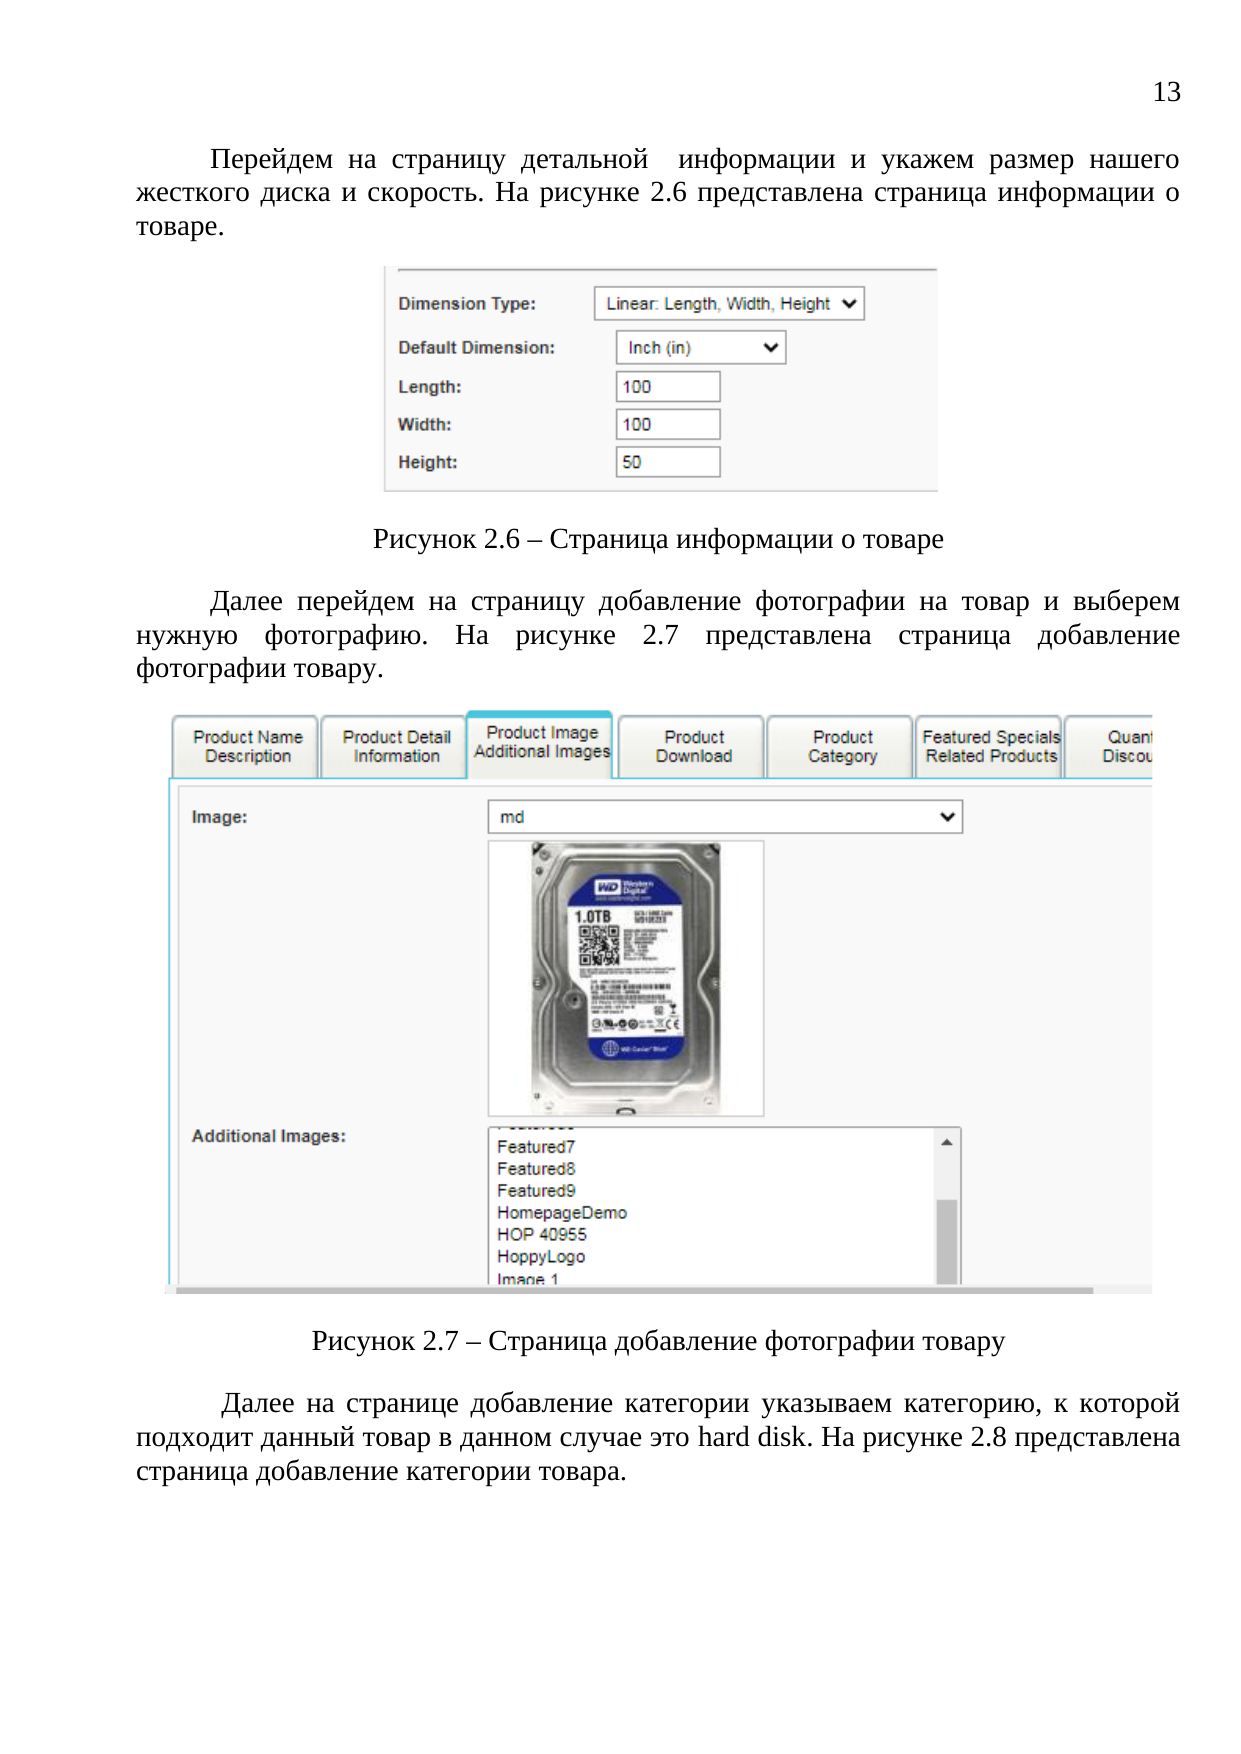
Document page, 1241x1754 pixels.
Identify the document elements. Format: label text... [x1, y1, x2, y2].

text Страница добавление фотографии товару [136, 1323, 1181, 1356]
picture [378, 266, 939, 492]
picture [164, 709, 1153, 1294]
text Страница информации о товаре [136, 521, 1181, 554]
text Перейдем на страницу детальной информации и укажем размер нашего жесткого диска и скорость. На рисунке 2.6 представлена страница информации о товаре. [136, 141, 1181, 242]
text Далее на странице добавление категории указываем категорию, к которой подходит данный товар в данном случае это hard disk. На рисунке 2.8 представлена страница добавление категории товара. [136, 1386, 1181, 1486]
text Далее перейдем на страницу добавление фотографии на товар и выберем нужную фотографию. На рисунке 2.7 представлена страница добавление фотографии товару. [136, 583, 1181, 684]
